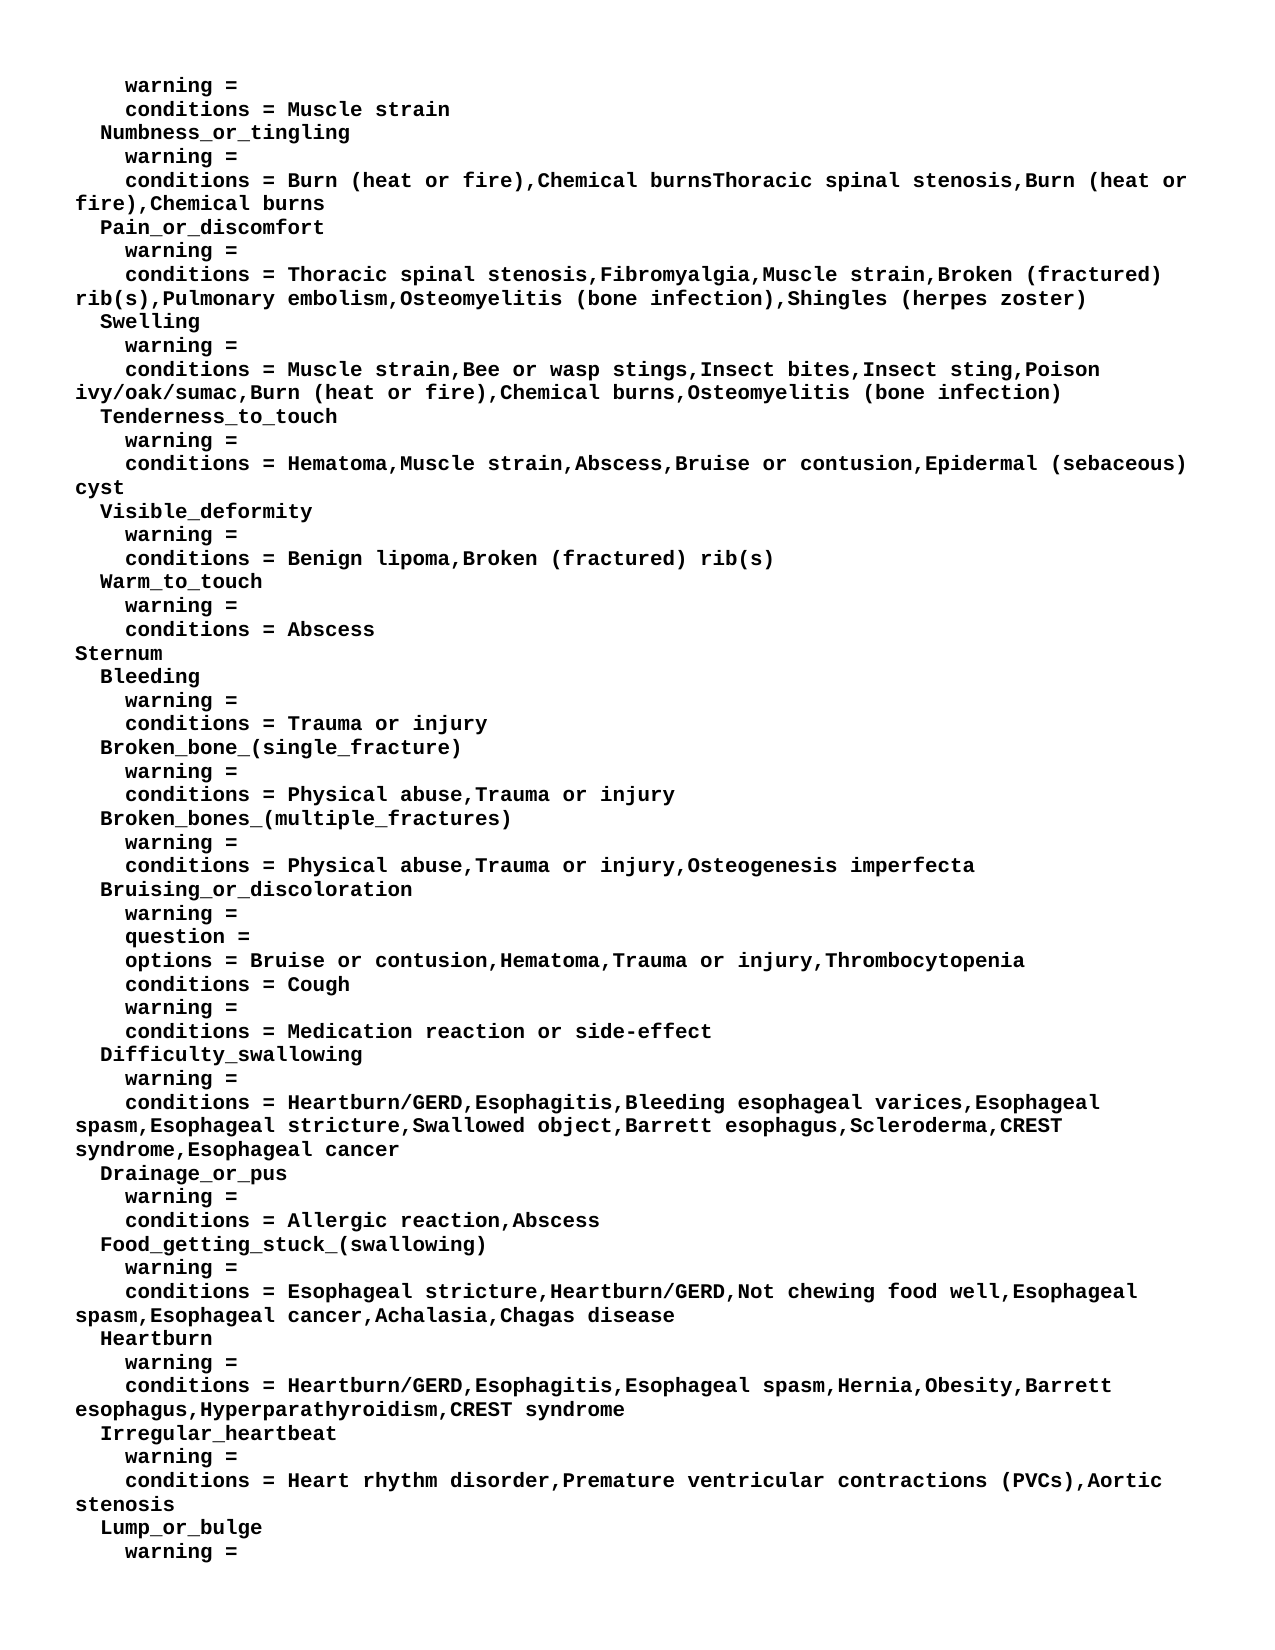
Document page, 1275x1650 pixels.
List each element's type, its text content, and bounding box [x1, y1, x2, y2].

text conditions = Heart rhythm disorder,Premature ventricular contractions (PVCs),Aortic stenosis [75, 1470, 1200, 1517]
text warning = [75, 761, 1200, 784]
text warning = [75, 430, 1200, 453]
text conditions = Cough [75, 973, 1200, 997]
text conditions = Medication reaction or side-effect [75, 1021, 1200, 1044]
text conditions = Heartburn/GERD,Esophagitis,Esophageal spasm,Hernia,Obesity,Barrett esophagus,Hyperparathyroidism,CREST syndrome [75, 1376, 1200, 1423]
text Broken_bone_(single_fracture) [75, 737, 1200, 761]
text warning = [75, 241, 1200, 264]
text Bleeding [75, 666, 1200, 690]
text warning = [75, 146, 1200, 169]
text Broken_bones_(multiple_fractures) [75, 808, 1200, 832]
text Food_getting_stuck_(swallowing) [75, 1234, 1200, 1257]
text Sternum [75, 642, 1200, 666]
text warning = [75, 335, 1200, 359]
text warning = [75, 1352, 1200, 1376]
text conditions = Physical abuse,Trauma or injury,Osteogenesis imperfecta [75, 855, 1200, 879]
text warning = [75, 997, 1200, 1021]
text Visible_deformity [75, 501, 1200, 524]
text conditions = Physical abuse,Trauma or injury [75, 784, 1200, 808]
text conditions = Allergic reaction,Abscess [75, 1210, 1200, 1234]
text Bruising_or_discoloration [75, 879, 1200, 903]
text Tenderness_to_touch [75, 406, 1200, 430]
text conditions = Muscle strain [75, 99, 1200, 122]
text conditions = Heartburn/GERD,Esophagitis,Bleeding esophageal varices,Esophageal spasm,Esophageal stricture,Swallowed object,Barrett esophagus,Scleroderma,CREST syndrome,Esophageal cancer [75, 1092, 1200, 1163]
text question = [75, 926, 1200, 950]
text Difficulty_swallowing [75, 1044, 1200, 1068]
text Numbness_or_tingling [75, 122, 1200, 146]
text warning = [75, 1446, 1200, 1470]
text warning = [75, 1186, 1200, 1210]
text warning = [75, 690, 1200, 713]
text conditions = Burn (heat or fire),Chemical burnsThoracic spinal stenosis,Burn (heat or fire),Chemical burns [75, 169, 1200, 217]
text conditions = Trauma or injury [75, 713, 1200, 737]
text Drainage_or_pus [75, 1163, 1200, 1186]
text conditions = Benign lipoma,Broken (fractured) rib(s) [75, 548, 1200, 572]
text warning = [75, 75, 1200, 99]
text warning = [75, 1541, 1200, 1565]
text warning = [75, 903, 1200, 926]
text Swelling [75, 311, 1200, 335]
text warning = [75, 832, 1200, 855]
text warning = [75, 524, 1200, 548]
text options = Bruise or contusion,Hematoma,Trauma or injury,Thrombocytopenia [75, 950, 1200, 973]
text conditions = Hematoma,Muscle strain,Abscess,Bruise or contusion,Epidermal (sebaceous) cyst [75, 453, 1200, 501]
text Heartburn [75, 1328, 1200, 1352]
text Irregular_heartbeat [75, 1423, 1200, 1446]
text conditions = Esophageal stricture,Heartburn/GERD,Not chewing food well,Esophageal spasm,Esophageal cancer,Achalasia,Chagas disease [75, 1281, 1200, 1328]
text Lump_or_bulge [75, 1517, 1200, 1541]
text warning = [75, 1257, 1200, 1281]
text warning = [75, 1068, 1200, 1092]
text conditions = Abscess [75, 619, 1200, 642]
text Warm_to_touch [75, 572, 1200, 595]
text warning = [75, 595, 1200, 619]
text Pain_or_discomfort [75, 217, 1200, 241]
